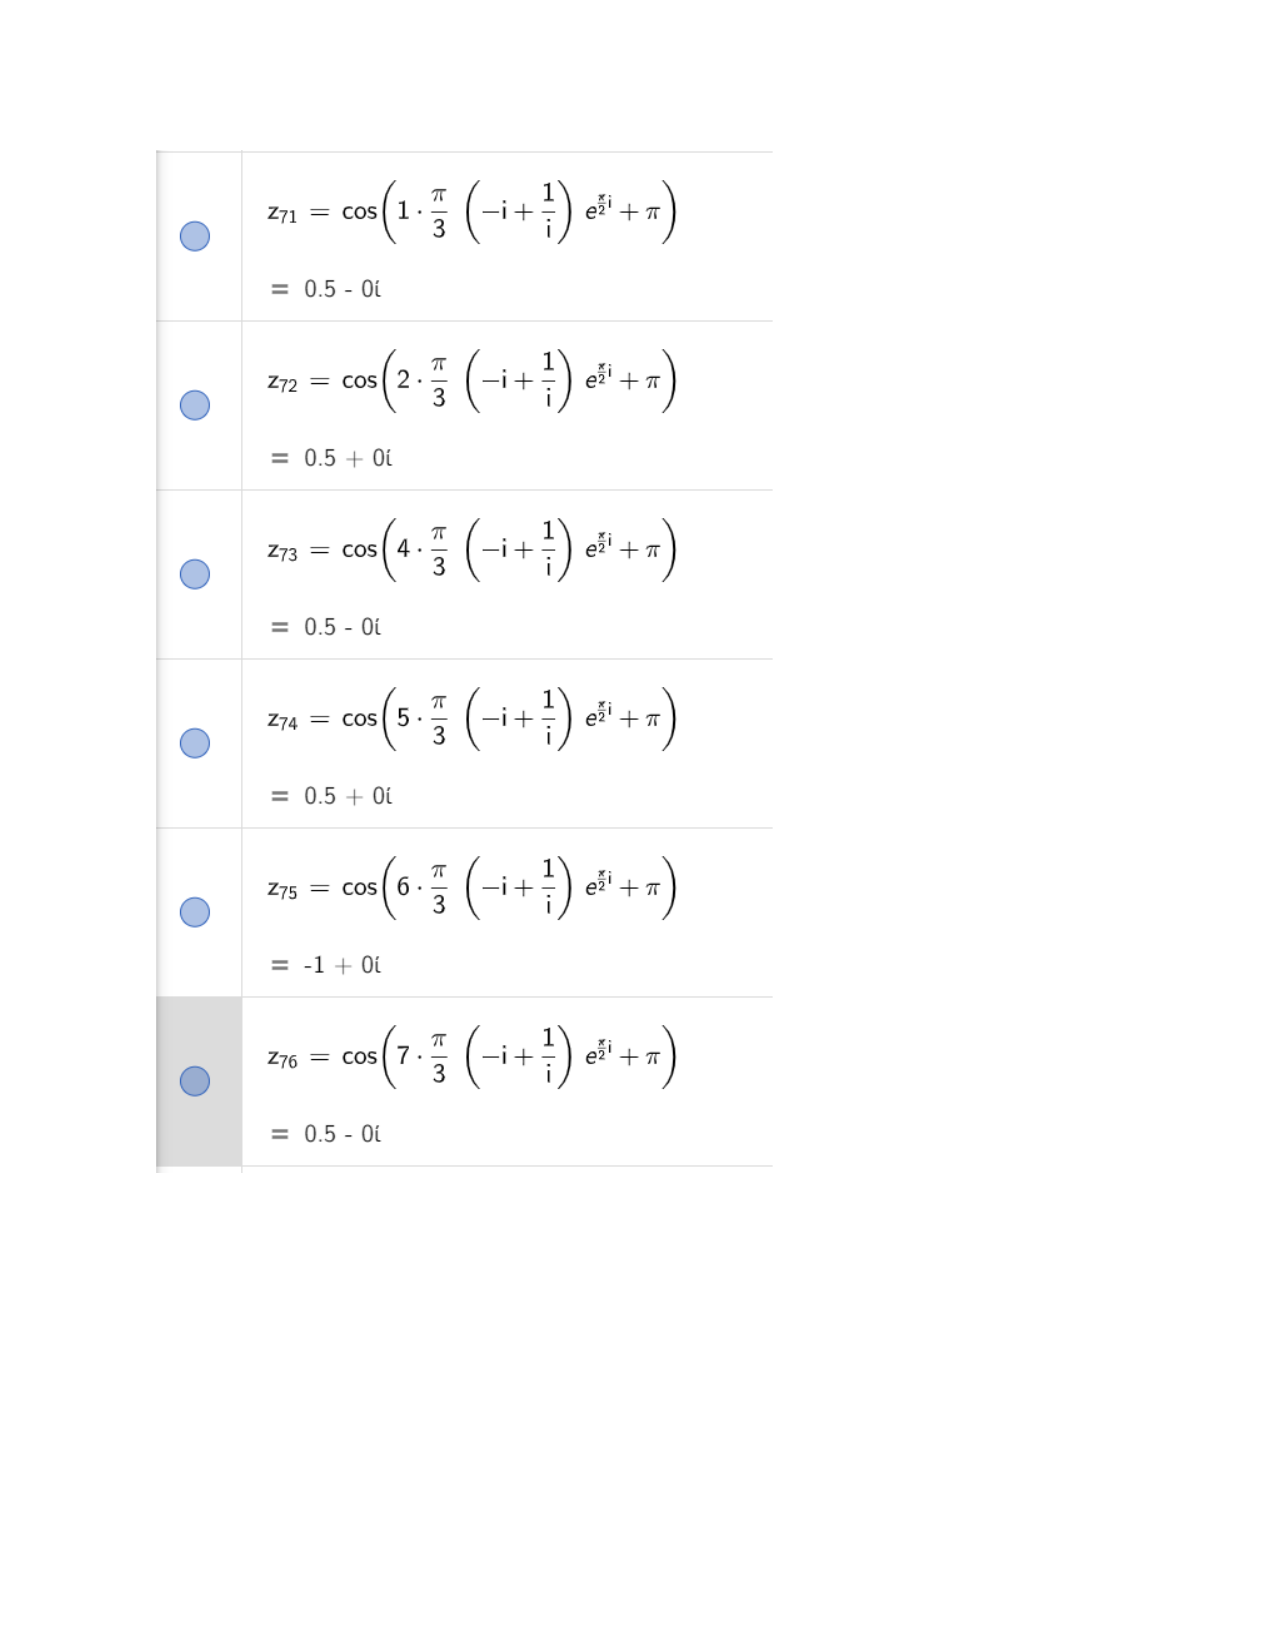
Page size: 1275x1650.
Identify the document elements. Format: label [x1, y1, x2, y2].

picture [150, 150, 773, 1173]
